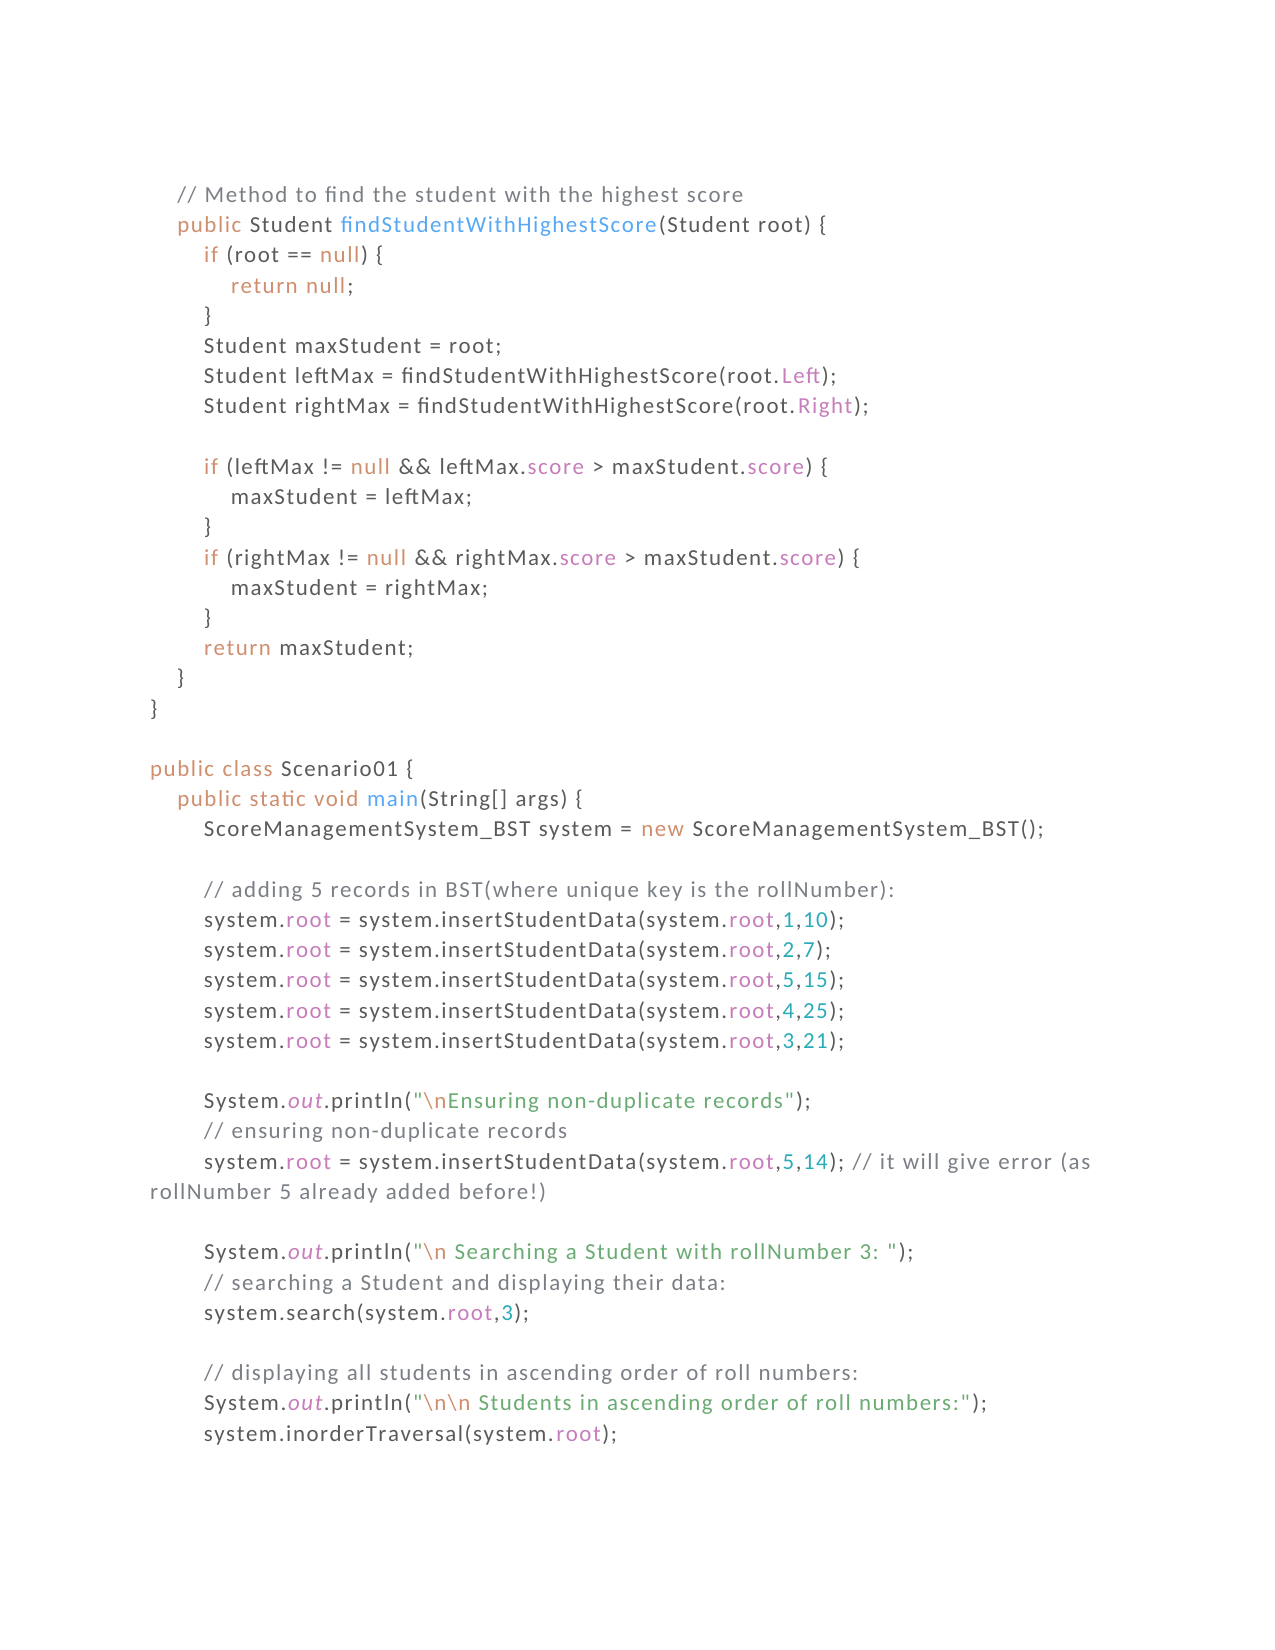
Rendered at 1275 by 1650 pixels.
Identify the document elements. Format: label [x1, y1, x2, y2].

subtitle [150, 150, 1125, 1477]
